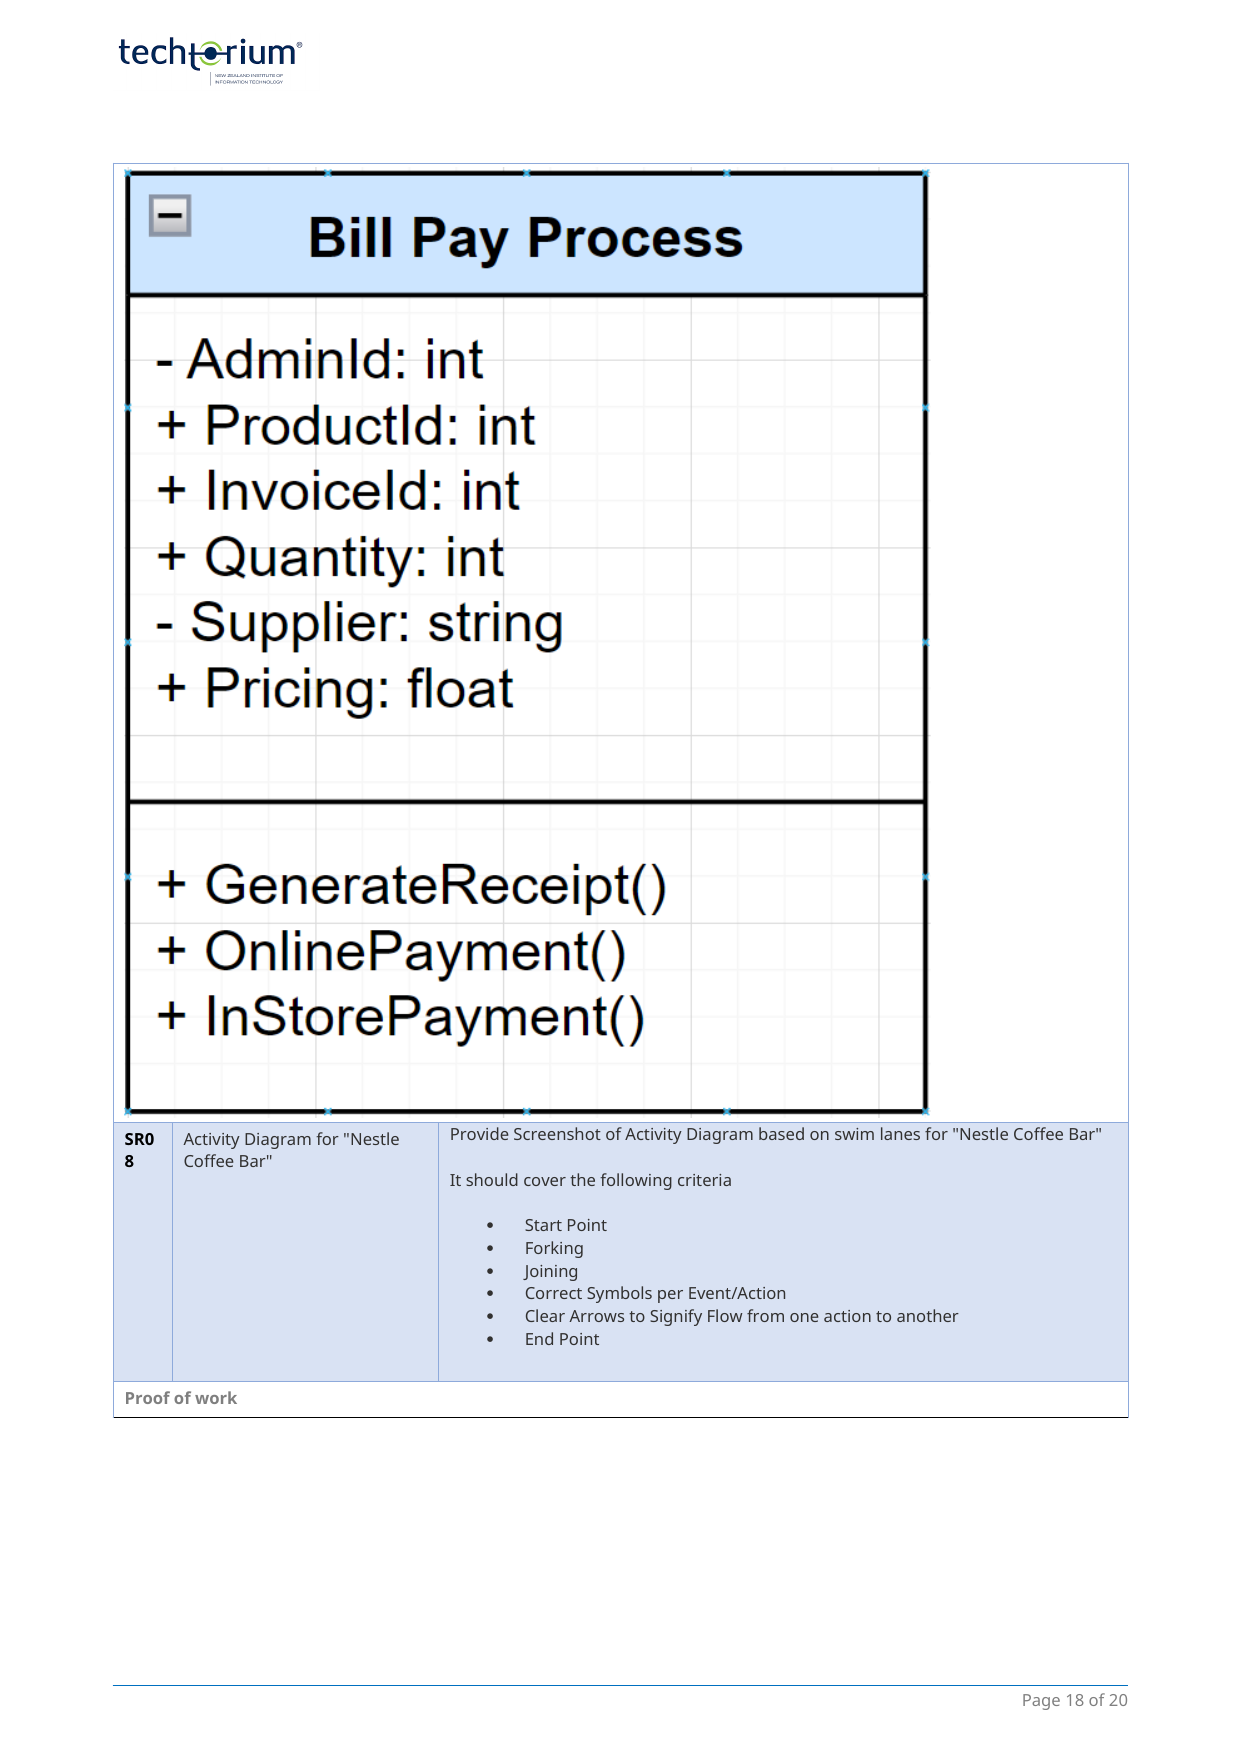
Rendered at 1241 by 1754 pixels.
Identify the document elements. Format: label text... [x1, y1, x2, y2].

picture [112, 33, 320, 91]
table_cell Proof of work [114, 164, 1128, 1122]
table_cell Activity Diagram for "Nestle Coffee Bar" [173, 1123, 438, 1381]
table_cell SR08 [114, 1123, 172, 1381]
picture [124, 167, 931, 1118]
table_cell Proof of work [114, 1382, 1128, 1417]
table_cell Provide Screenshot of Activity Diagram based on swim lanes for "Nestle Coffee Bar" It should cover the following criteria Start Point Forking Joining Correct Symbols per Event/Action Clear Arrows to Signify Flow from one action to another End Point [439, 1123, 1128, 1381]
